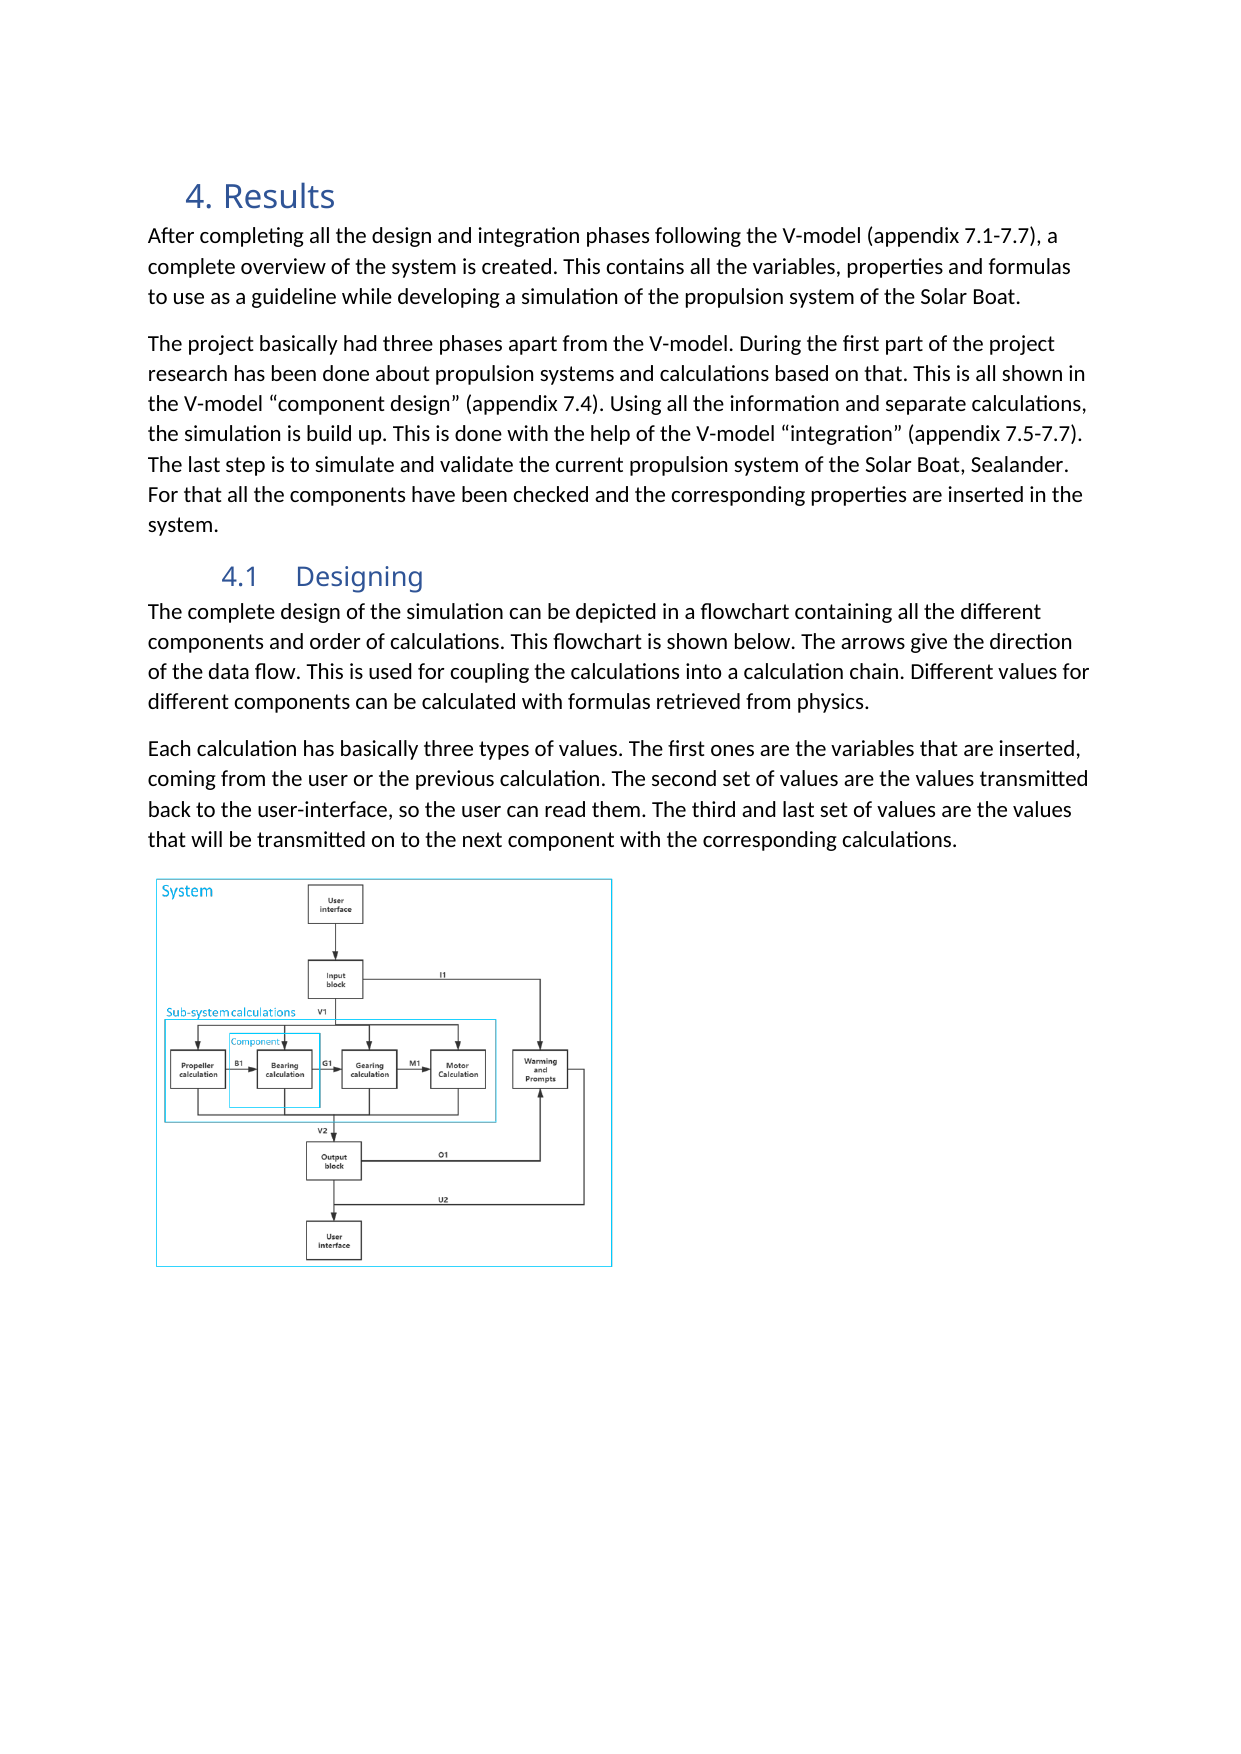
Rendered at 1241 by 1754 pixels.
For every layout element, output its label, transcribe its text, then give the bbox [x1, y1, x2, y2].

text After completing all the design and integration phases following the V-model (appendix 7.1-7.7), a complete overview of the system is created. This contains all the variables, properties and formulas to use as a guideline while developing a simulation of the propulsion system of the Solar Boat. [148, 222, 1093, 310]
picture [147, 871, 619, 1273]
text The complete design of the simulation can be depicted in a flowchart containing all the different components and order of calculations. This flowchart is shown below. The arrows give the direction of the data flow. This is used for coupling the calculations into a calculation chain. Different values for different components can be calculated with formulas retrieved from physics. [148, 597, 1093, 715]
subtitle Designing [221, 557, 1093, 594]
text Each calculation has basically three types of values. The first ones are the variables that are inserted, coming from the user or the previous calculation. The second set of values are the values transmitted back to the user-interface, so the user can read them. The third and last set of values are the values that will be transmitted on to the next component with the corresponding calculations. [148, 734, 1093, 853]
subtitle Results [185, 173, 1093, 218]
text The project basically had three phases apart from the V-model. During the first part of the project research has been done about propulsion systems and calculations based on that. This is all shown in the V-model “component design” (appendix 7.4). Using all the information and separate calculations, the simulation is build up. This is done with the help of the V-model “integration” (appendix 7.5-7.7). The last step is to simulate and validate the current propulsion system of the Solar Boat, Sealander. For that all the components have been checked and the corresponding properties are inserted in the system. [148, 329, 1093, 538]
